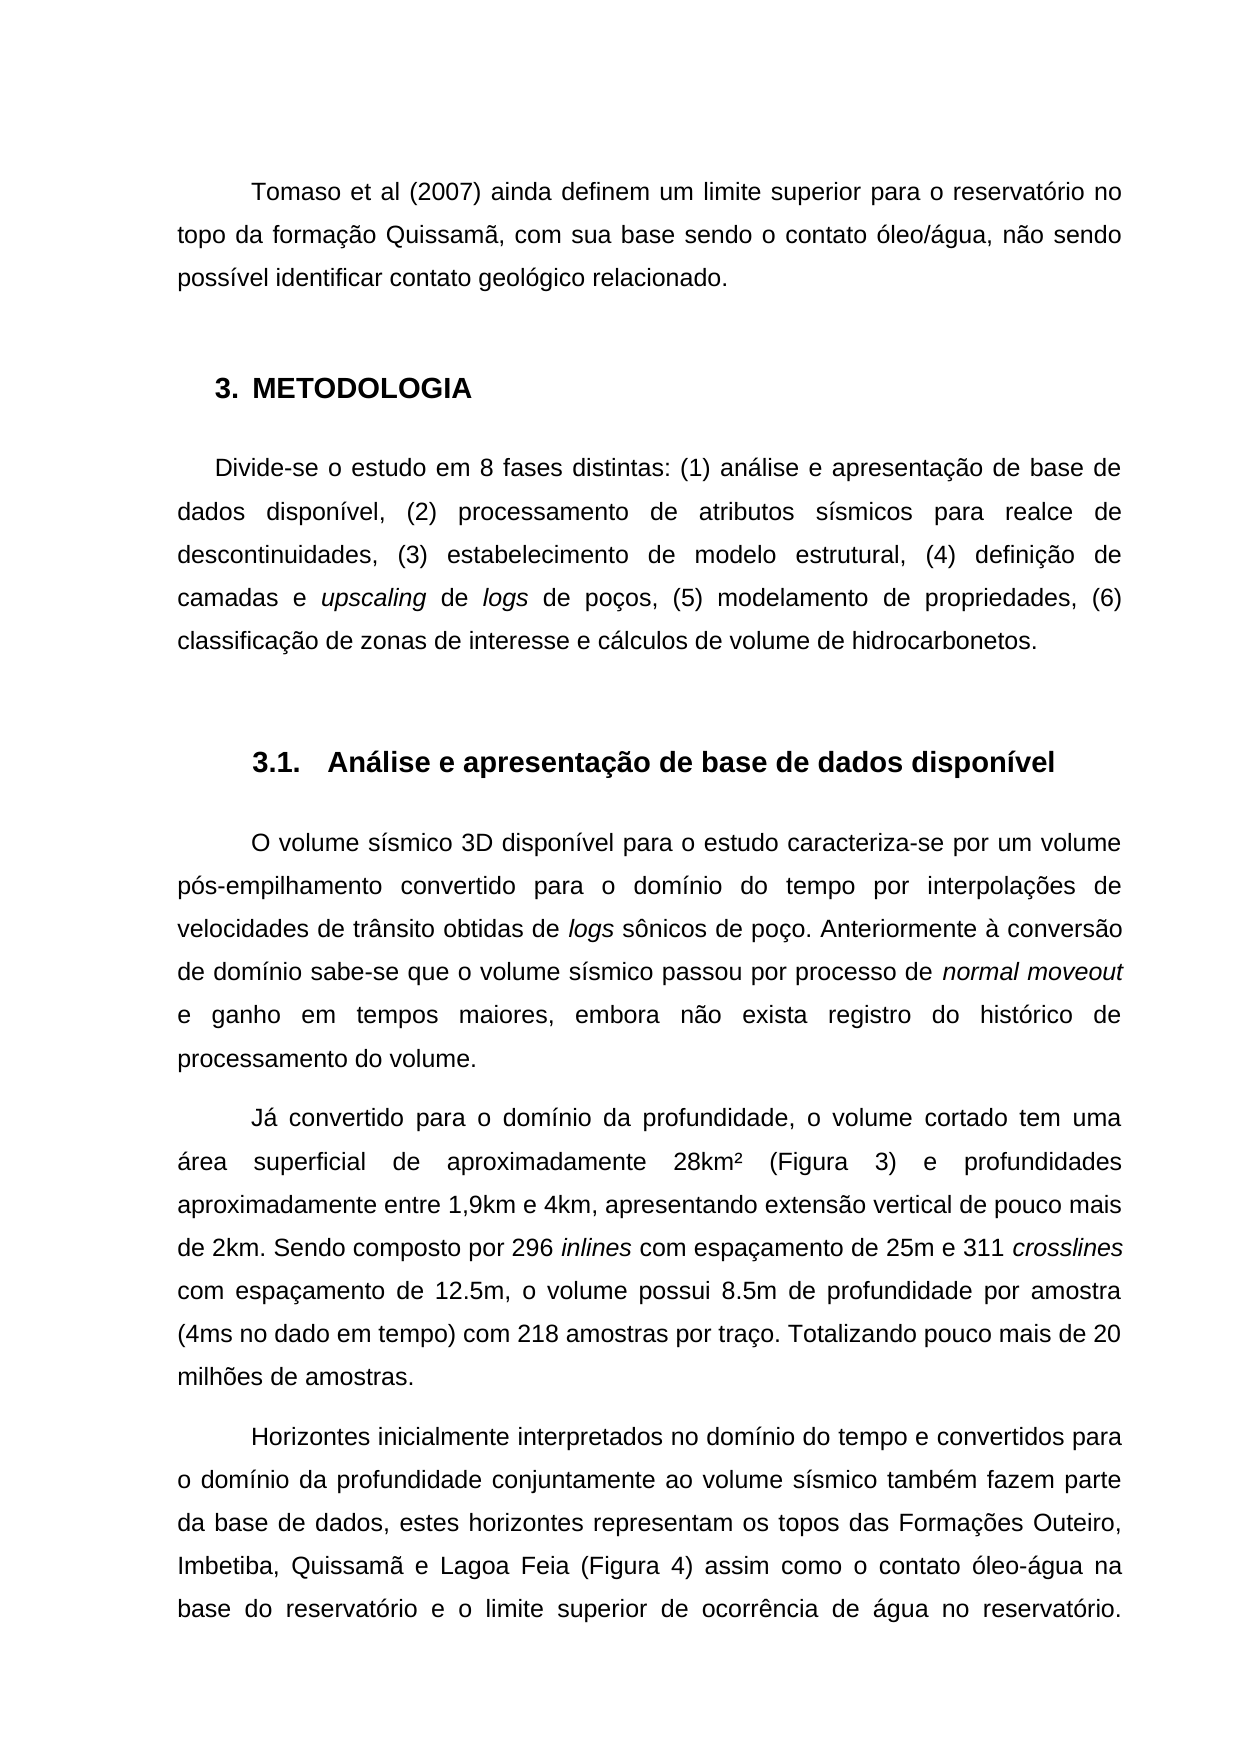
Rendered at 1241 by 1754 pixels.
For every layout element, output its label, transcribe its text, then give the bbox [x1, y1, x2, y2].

text Divide-se o estudo em 8 fases distintas: (1) análise e apresentação de base de dados disponível, (2) processamento de atributos sísmicos para realce de descontinuidades, (3) estabelecimento de modelo estrutural, (4) definição de camadas e upscaling de logs de poços, (5) modelamento de propriedades, (6) classificação de zonas de interesse e cálculos de volume de hidrocarbonetos. [177, 453, 1123, 654]
text Já convertido para o domínio da profundidade, o volume cortado tem uma área superficial de aproximadamente 28km² (Figura 3) e profundidades aproximadamente entre 1,9km e 4km, apresentando extensão vertical de pouco mais de 2km. Sendo composto por 296 inlines com espaçamento de 25m e 311 crosslines com espaçamento de 12.5m, o volume possui 8.5m de profundidade por amostra (4ms no dado em tempo) com 218 amostras por traço. Totalizando pouco mais de 20 milhões de amostras. [177, 1103, 1123, 1391]
text Tomaso et al (2007) ainda definem um limite superior para o reservatório no topo da formação Quissamã, com sua base sendo o contato óleo/água, não sendo possível identificar contato geológico relacionado. [177, 177, 1123, 292]
text O volume sísmico 3D disponível para o estudo caracteriza-se por um volume pós-empilhamento convertido para o domínio do tempo por interpolações de velocidades de trânsito obtidas de logs sônicos de poço. Anteriormente à conversão de domínio sabe-se que o volume sísmico passou por processo de normal moveout e ganho em tempos maiores, embora não exista registro do histórico de processamento do volume. [177, 828, 1123, 1072]
list Análise e apresentação de base de dados disponível [252, 745, 1123, 809]
list METODOLOGIA [214, 371, 1123, 434]
